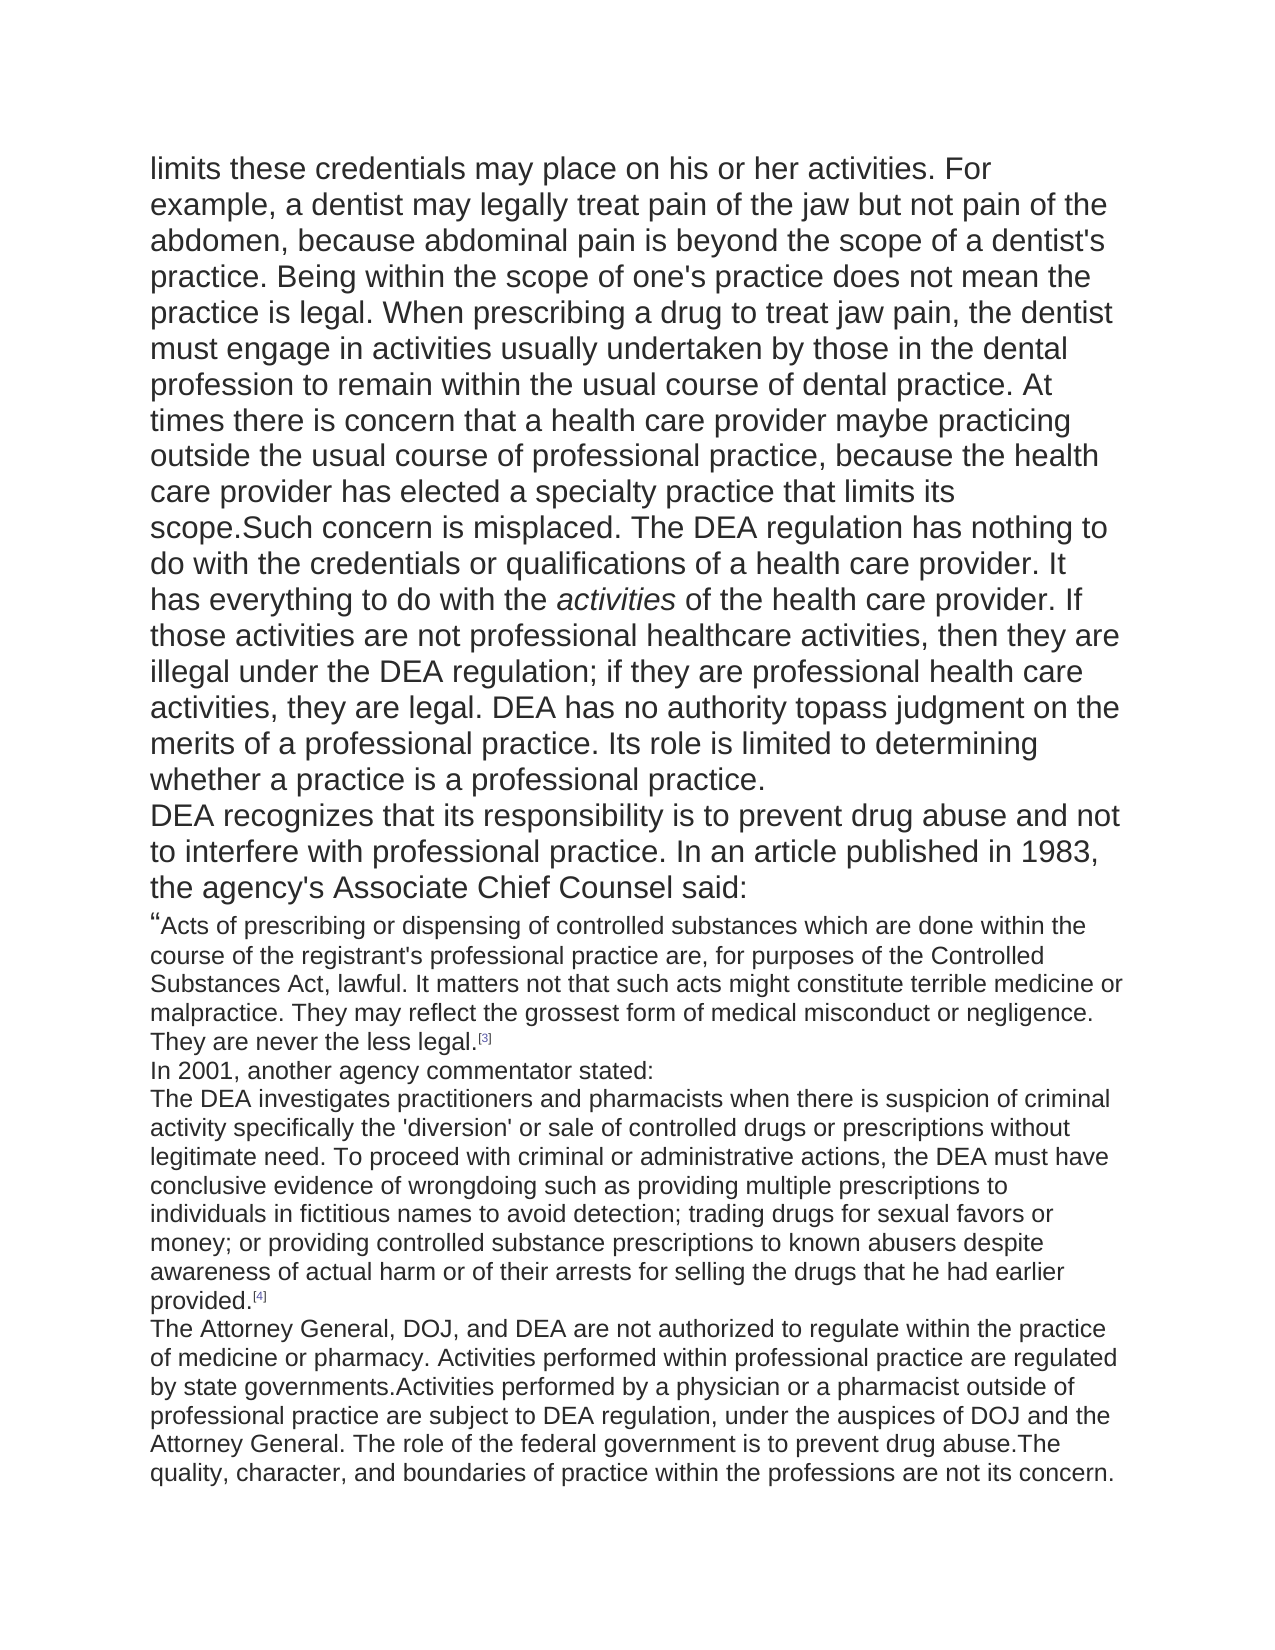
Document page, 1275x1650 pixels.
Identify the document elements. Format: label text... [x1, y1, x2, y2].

text DEA recognizes that its responsibility is to prevent drug abuse and not to interfere with professional practice. In an article published in 1983, the agency's Associate Chief Counsel said: [150, 797, 1125, 905]
text In 2001, another agency commentator stated: [150, 1056, 1125, 1084]
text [150, 150, 1125, 797]
text The DEA investigates practitioners and pharmacists when there is suspicion of criminal activity specifically the 'diversion' or sale of controlled drugs or prescriptions without legitimate need. To proceed with criminal or administrative actions, the DEA must have conclusive evidence of wrongdoing such as providing multiple prescriptions to individuals in fictitious names to avoid detection; trading drugs for sexual favors or money; or providing controlled substance prescriptions to known abusers despite awareness of actual harm or of their arrests for selling the drugs that he had earlier provided.[4] [150, 1084, 1125, 1314]
text “Acts of prescribing or dispensing of controlled substances which are done within the course of the registrant's professional practice are, for purposes of the Controlled Substances Act, lawful. It matters not that such acts might constitute terrible medicine or malpractice. They may reflect the grossest form of medical misconduct or negligence. They are never the less legal.[3] [150, 905, 1125, 1056]
text The Attorney General, DOJ, and DEA are not authorized to regulate within the practice of medicine or pharmacy. Activities performed within professional practice are regulated by state governments.Activities performed by a physician or a pharmacist outside of professional practice are subject to DEA regulation, under the auspices of DOJ and the Attorney General. The role of the federal government is to prevent drug abuse.The quality, character, and boundaries of practice within the professions are not its concern. [150, 1314, 1125, 1487]
